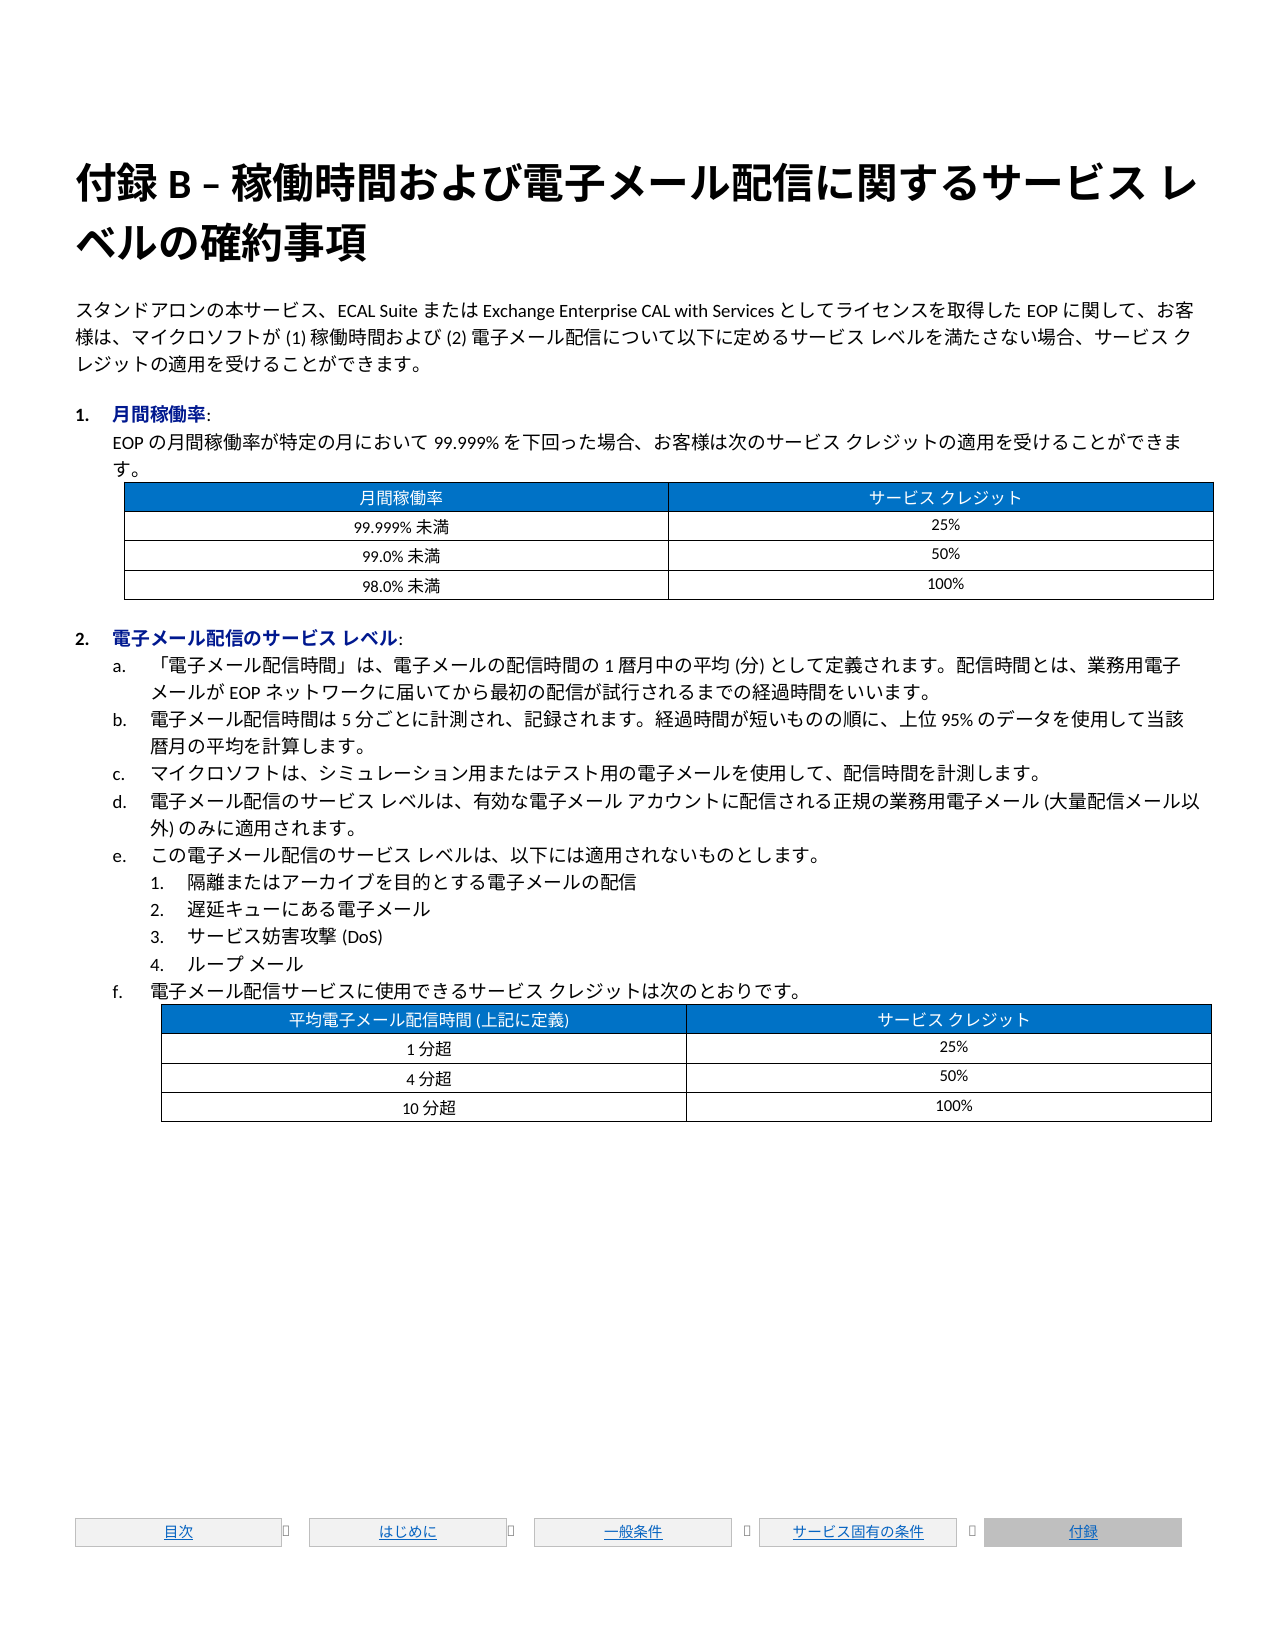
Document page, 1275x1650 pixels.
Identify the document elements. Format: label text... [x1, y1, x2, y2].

list ループ メール [150, 949, 1200, 977]
list 電子メール配信のサービス レベル: [75, 623, 1200, 650]
list 月間稼働率: [75, 400, 1200, 427]
table_cell 25% [687, 1034, 1211, 1062]
table_header 平均電子メール配信時間 (上記に定義) [162, 1005, 686, 1033]
table_cell 10 分超 [162, 1093, 686, 1121]
list 「電子メール配信時間」は、電子メールの配信時間の 1 暦月中の平均 (分) として定義されます。配信時間とは、業務用電子メールが EOP ネットワークに届いてから最初の配信が試行されるまでの経過時間をいいます。 [112, 650, 1200, 705]
list サービス妨害攻撃 (DoS) [150, 922, 1200, 949]
table_cell 99.999% 未満 [125, 512, 668, 540]
list 電子メール配信のサービス レベルは、有効な電子メール アカウントに配信される正規の業務用電子メール (大量配信メール以外) のみに適用されます。 [112, 786, 1200, 841]
table_cell 50% [687, 1064, 1211, 1092]
table_cell 99.0% 未満 [125, 541, 668, 570]
list 隔離またはアーカイブを目的とする電子メールの配信 [150, 868, 1200, 895]
list 電子メール配信サービスに使用できるサービス クレジットは次のとおりです。 [112, 977, 1200, 1004]
table_header サービス クレジット [669, 483, 1213, 511]
subtitle 付録 B – 稼働時間および電子メール配信に関するサービス レベルの確約事項 [75, 150, 1200, 271]
list 電子メール配信時間は 5 分ごとに計測され、記録されます。経過時間が短いものの順に、上位 95% のデータを使用して当該暦月の平均を計算します。 [112, 705, 1200, 759]
table_cell 98.0% 未満 [125, 571, 668, 599]
list EOP の月間稼働率が特定の月において 99.999% を下回った場合、お客様は次のサービス クレジットの適用を受けることができます。 [112, 427, 1200, 482]
table_header サービス クレジット [687, 1005, 1211, 1033]
table_cell 100% [687, 1093, 1211, 1121]
table_cell 4 分超 [162, 1064, 686, 1092]
table_cell 1 分超 [162, 1034, 686, 1062]
list マイクロソフトは、シミュレーション用またはテスト用の電子メールを使用して、配信時間を計測します。 [112, 759, 1200, 786]
table_cell 100% [669, 571, 1213, 599]
table_cell 50% [669, 541, 1213, 570]
list スタンドアロンの本サービス、ECAL Suite または Exchange Enterprise CAL with Services としてライセンスを取得した EOP に関して、お客様は、マイクロソフトが (1) 稼働時間および (2) 電子メール配信について以下に定めるサービス レベルを満たさない場合、サービス クレジットの適用を受けることができます。 [75, 296, 1200, 377]
table_cell 25% [669, 512, 1213, 540]
list この電子メール配信のサービス レベルは、以下には適用されないものとします。 [112, 841, 1200, 868]
table_header 月間稼働率 [125, 483, 668, 511]
list 遅延キューにある電子メール [150, 895, 1200, 922]
